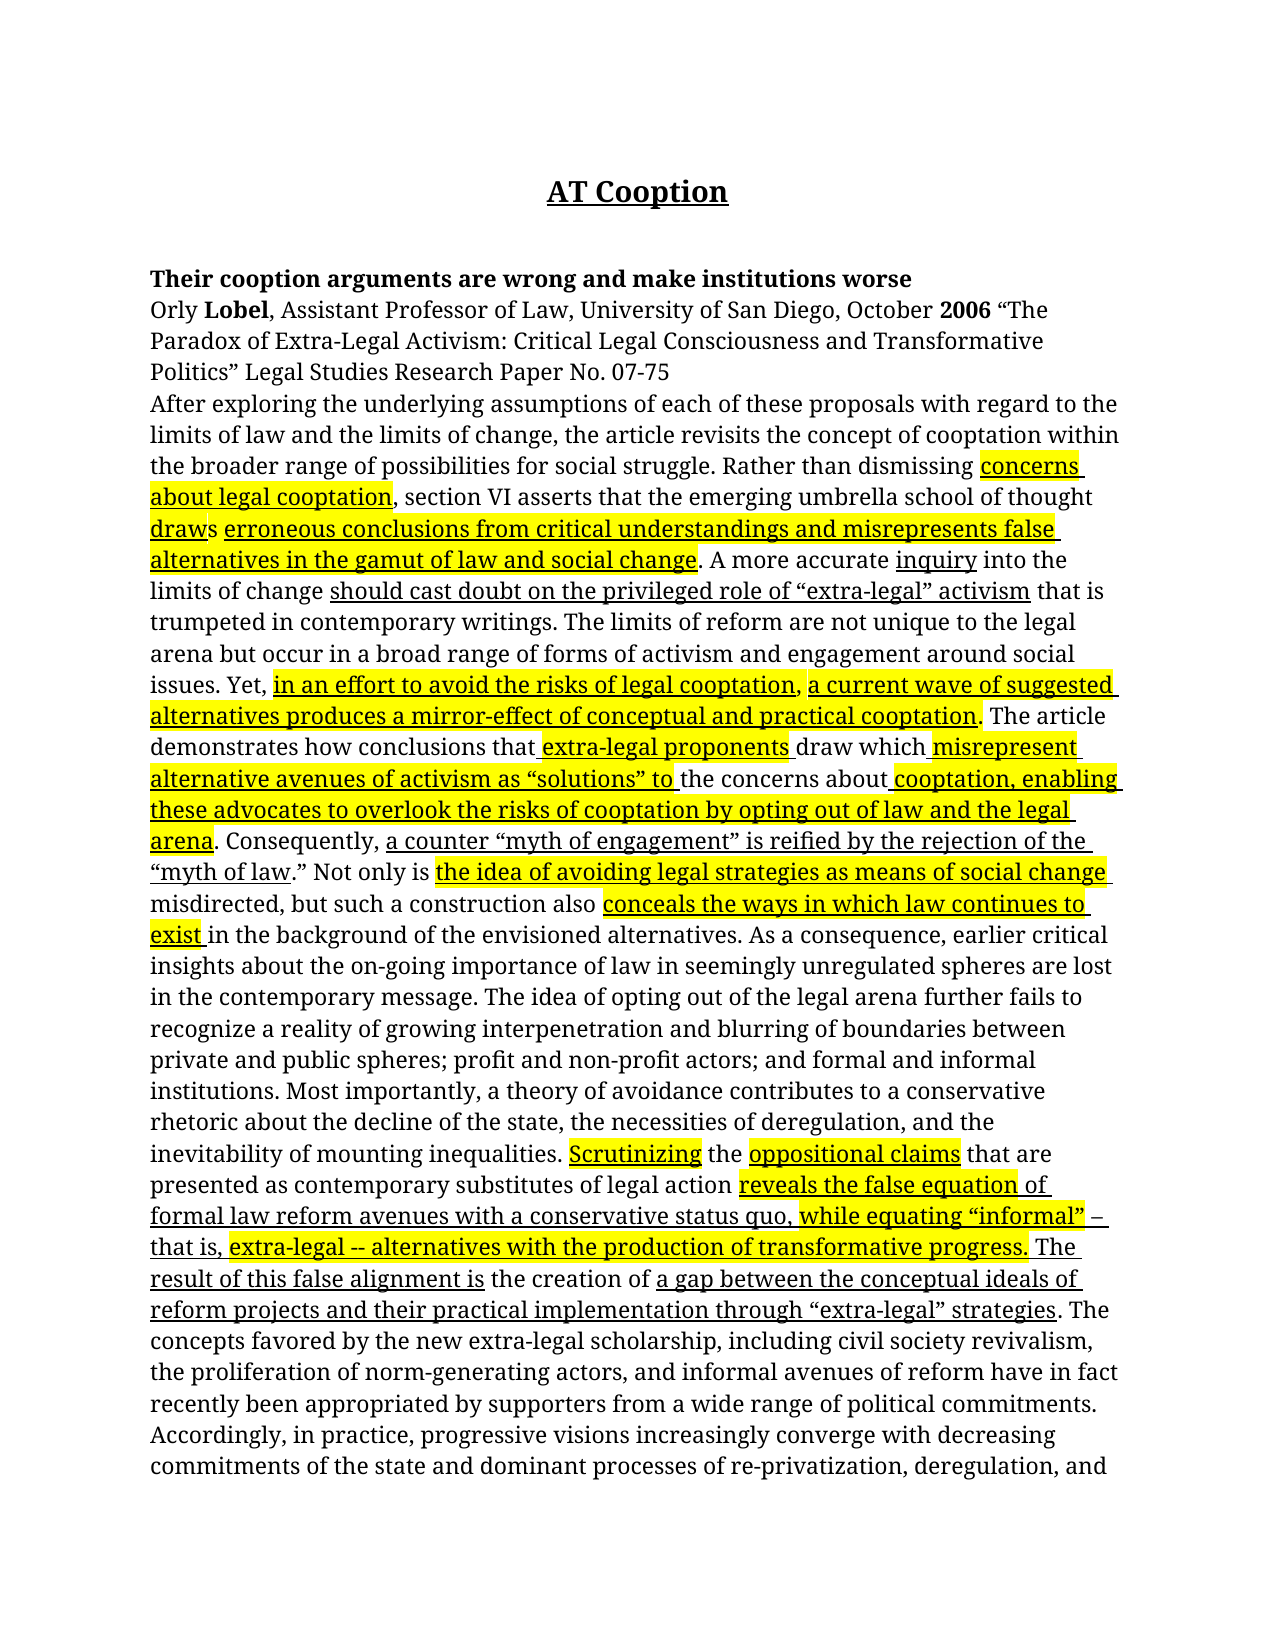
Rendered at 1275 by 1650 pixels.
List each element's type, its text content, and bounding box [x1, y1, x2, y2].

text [150, 388, 1125, 1481]
subtitle AT Cooption [150, 171, 1125, 211]
text Orly Lobel, Assistant Professor of Law, University of San Diego, October 2006 “The Paradox of Extra-Legal Activism: Critical Legal Consciousness and Transformative Politics” Legal Studies Research Paper No. 07-75 [150, 294, 1125, 388]
subtitle Their cooption arguments are wrong and make institutions worse [150, 263, 1125, 294]
